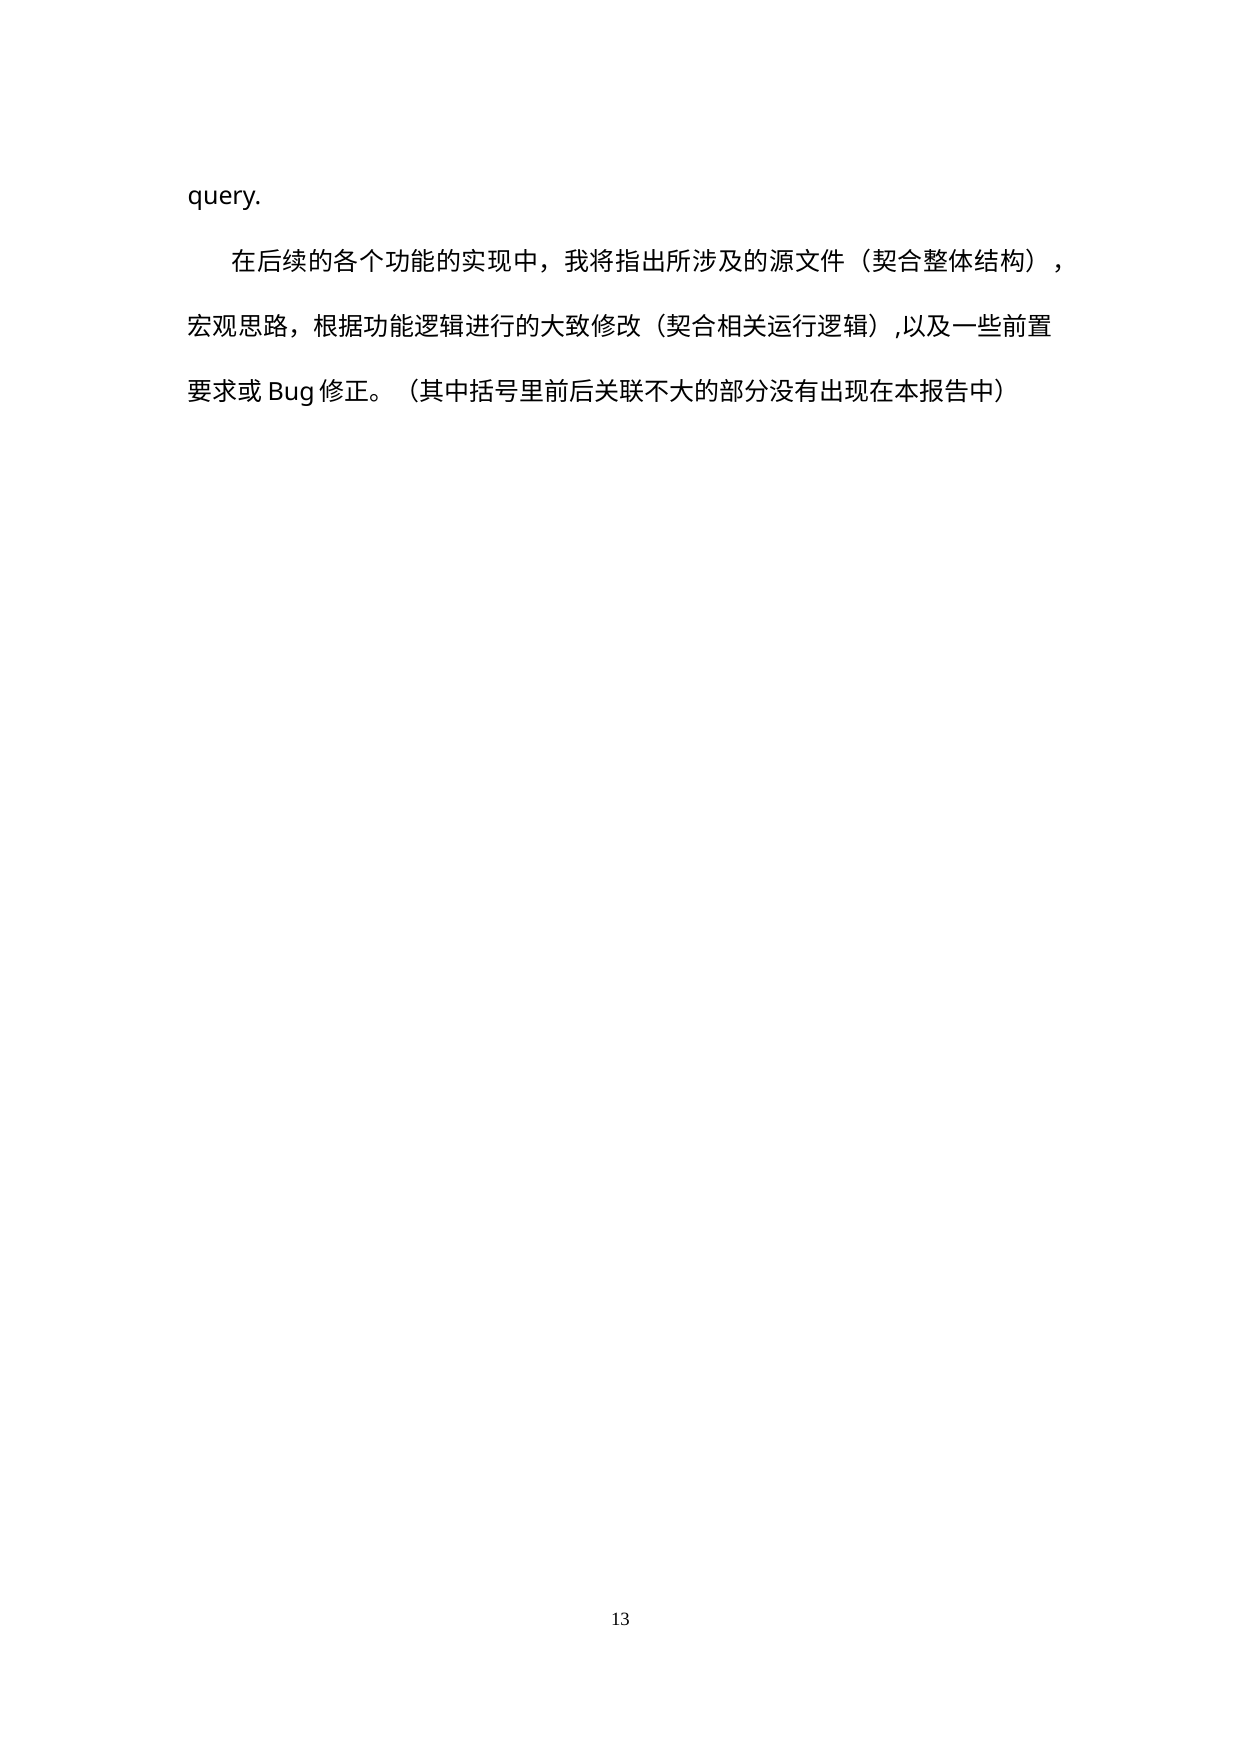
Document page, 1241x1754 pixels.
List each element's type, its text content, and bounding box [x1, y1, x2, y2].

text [187, 162, 1053, 227]
text 在后续的各个功能的实现中，我将指出所涉及的源文件（契合整体结构），宏观思路，根据功能逻辑进行的大致修改（契合相关运行逻辑）,以及一些前置要求或Bug修正。（其中括号里前后关联不大的部分没有出现在本报告中） [187, 227, 1053, 422]
